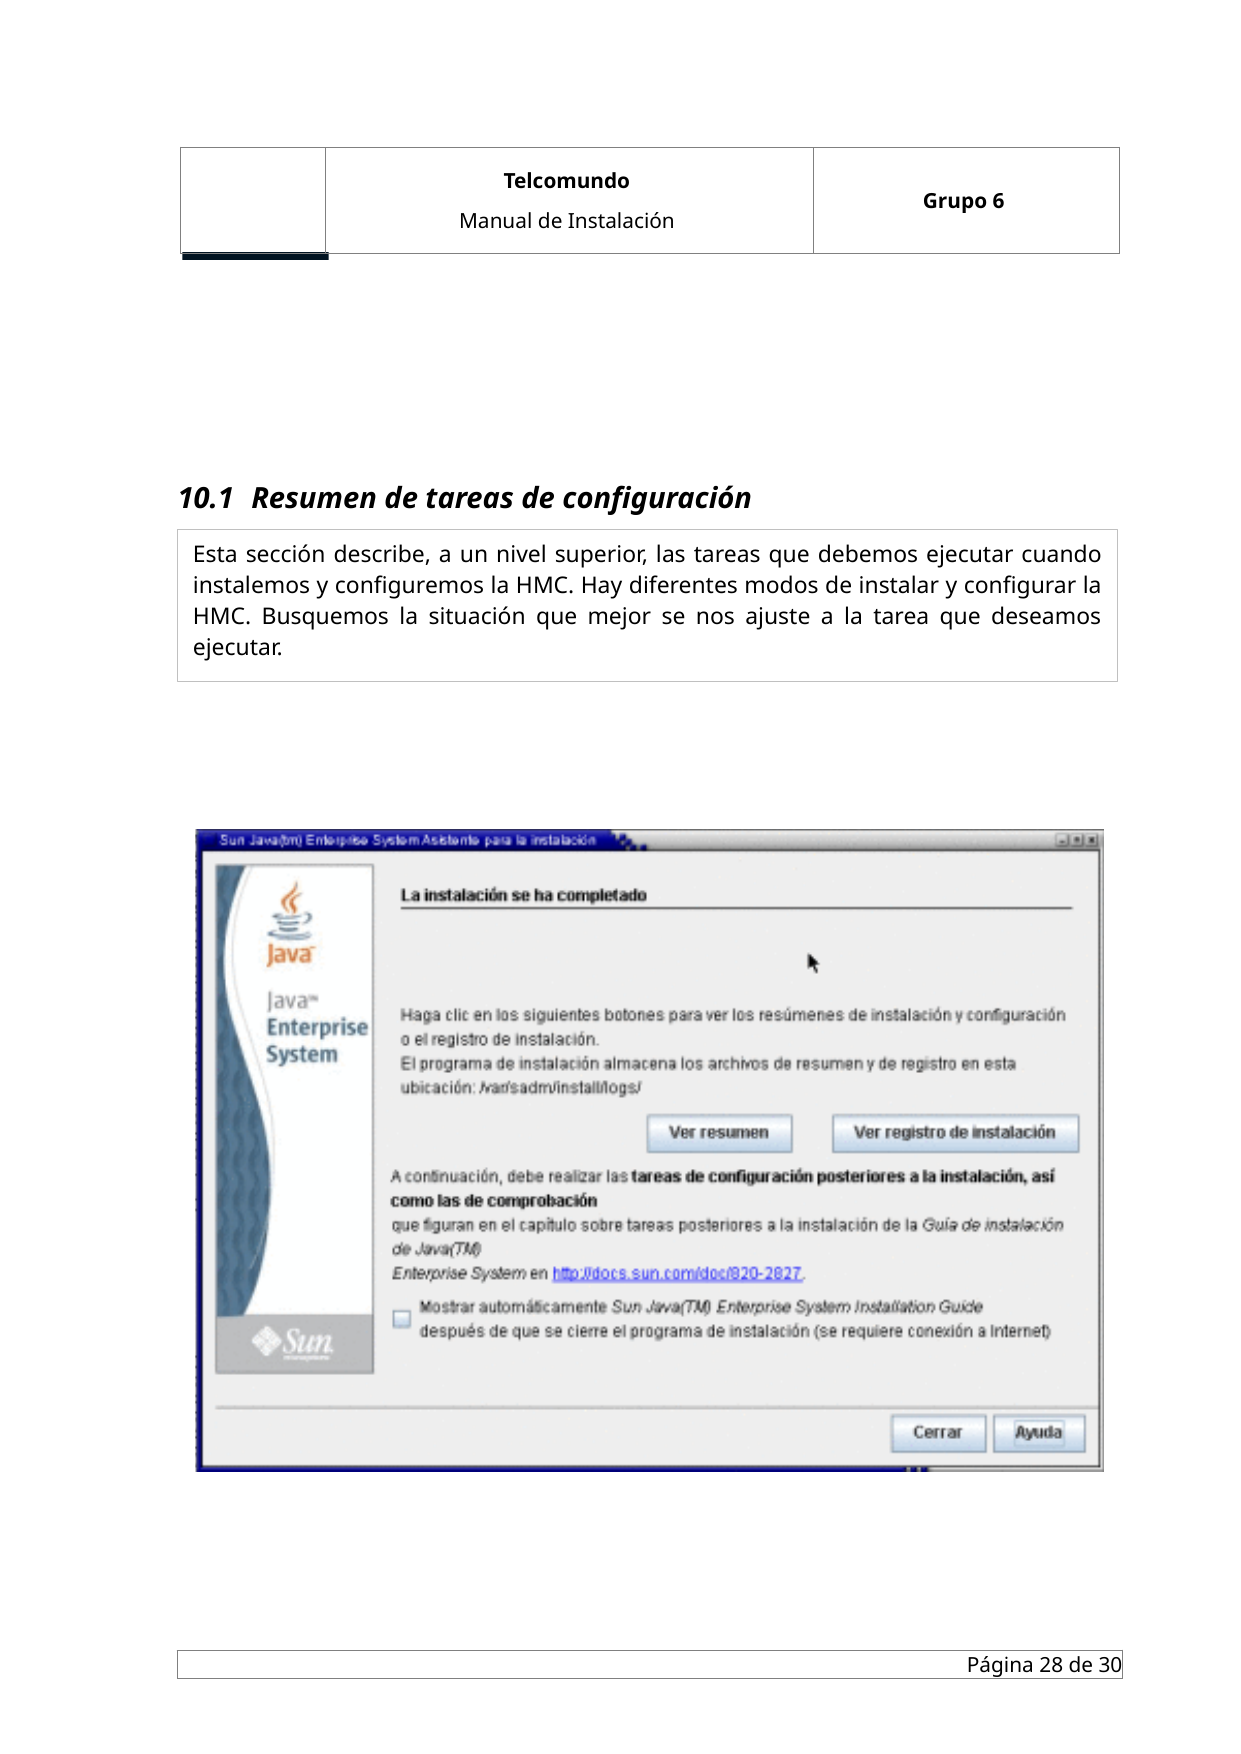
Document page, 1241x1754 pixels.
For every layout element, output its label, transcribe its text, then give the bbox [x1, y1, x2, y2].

picture [182, 254, 329, 260]
picture [195, 829, 1104, 1472]
subtitle Resumen de tareas de configuración [177, 477, 1122, 517]
